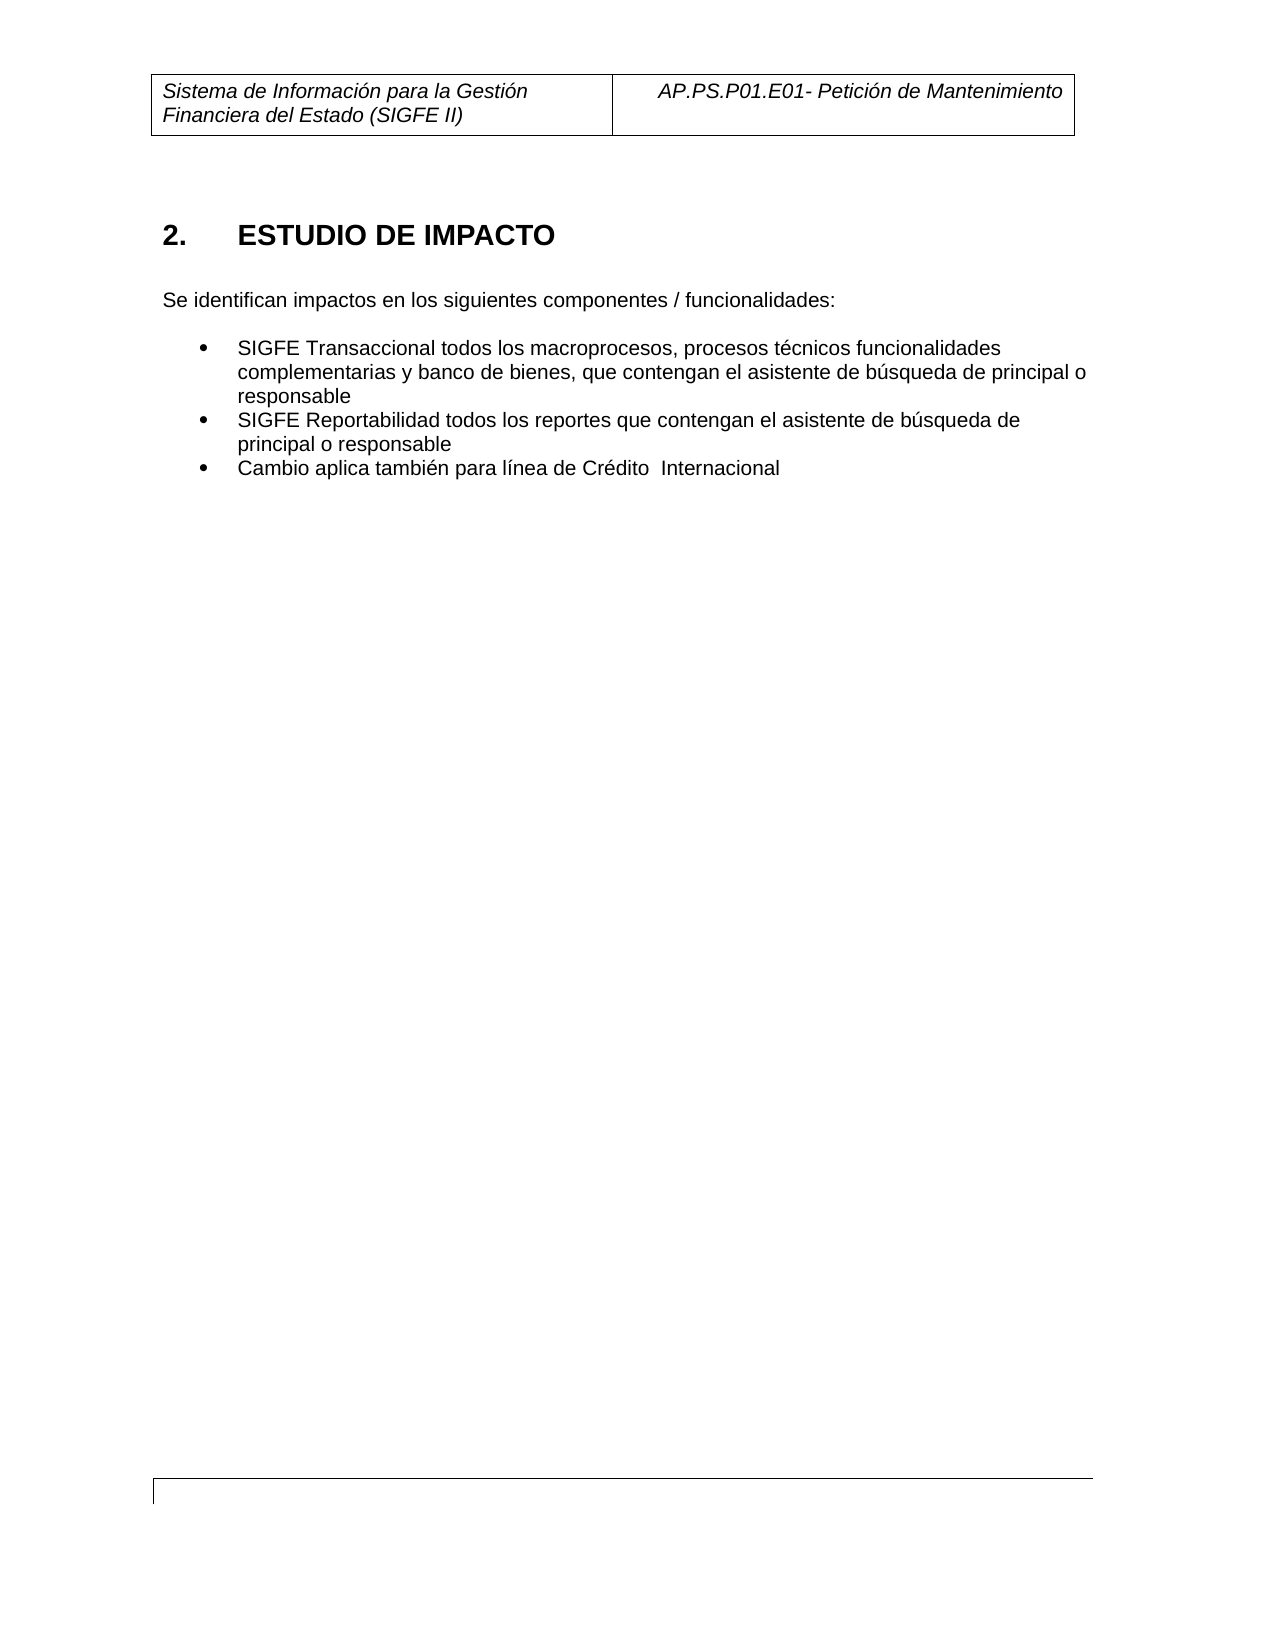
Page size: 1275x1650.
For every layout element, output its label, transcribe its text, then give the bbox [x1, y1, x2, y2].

list Cambio aplica también para línea de Crédito Internacional [200, 456, 1093, 479]
text Se identifican impactos en los siguientes componentes / funcionalidades: [162, 288, 1093, 312]
list SIGFE Reportabilidad todos los reportes que contengan el asistente de búsqueda de principal o responsable [200, 407, 1093, 456]
list SIGFE Transaccional todos los macroprocesos, procesos técnicos funcionalidades complementarias y banco de bienes, que contengan el asistente de búsqueda de principal o responsable [200, 336, 1093, 407]
subtitle ESTUDIO DE IMPACTO [162, 218, 1093, 251]
